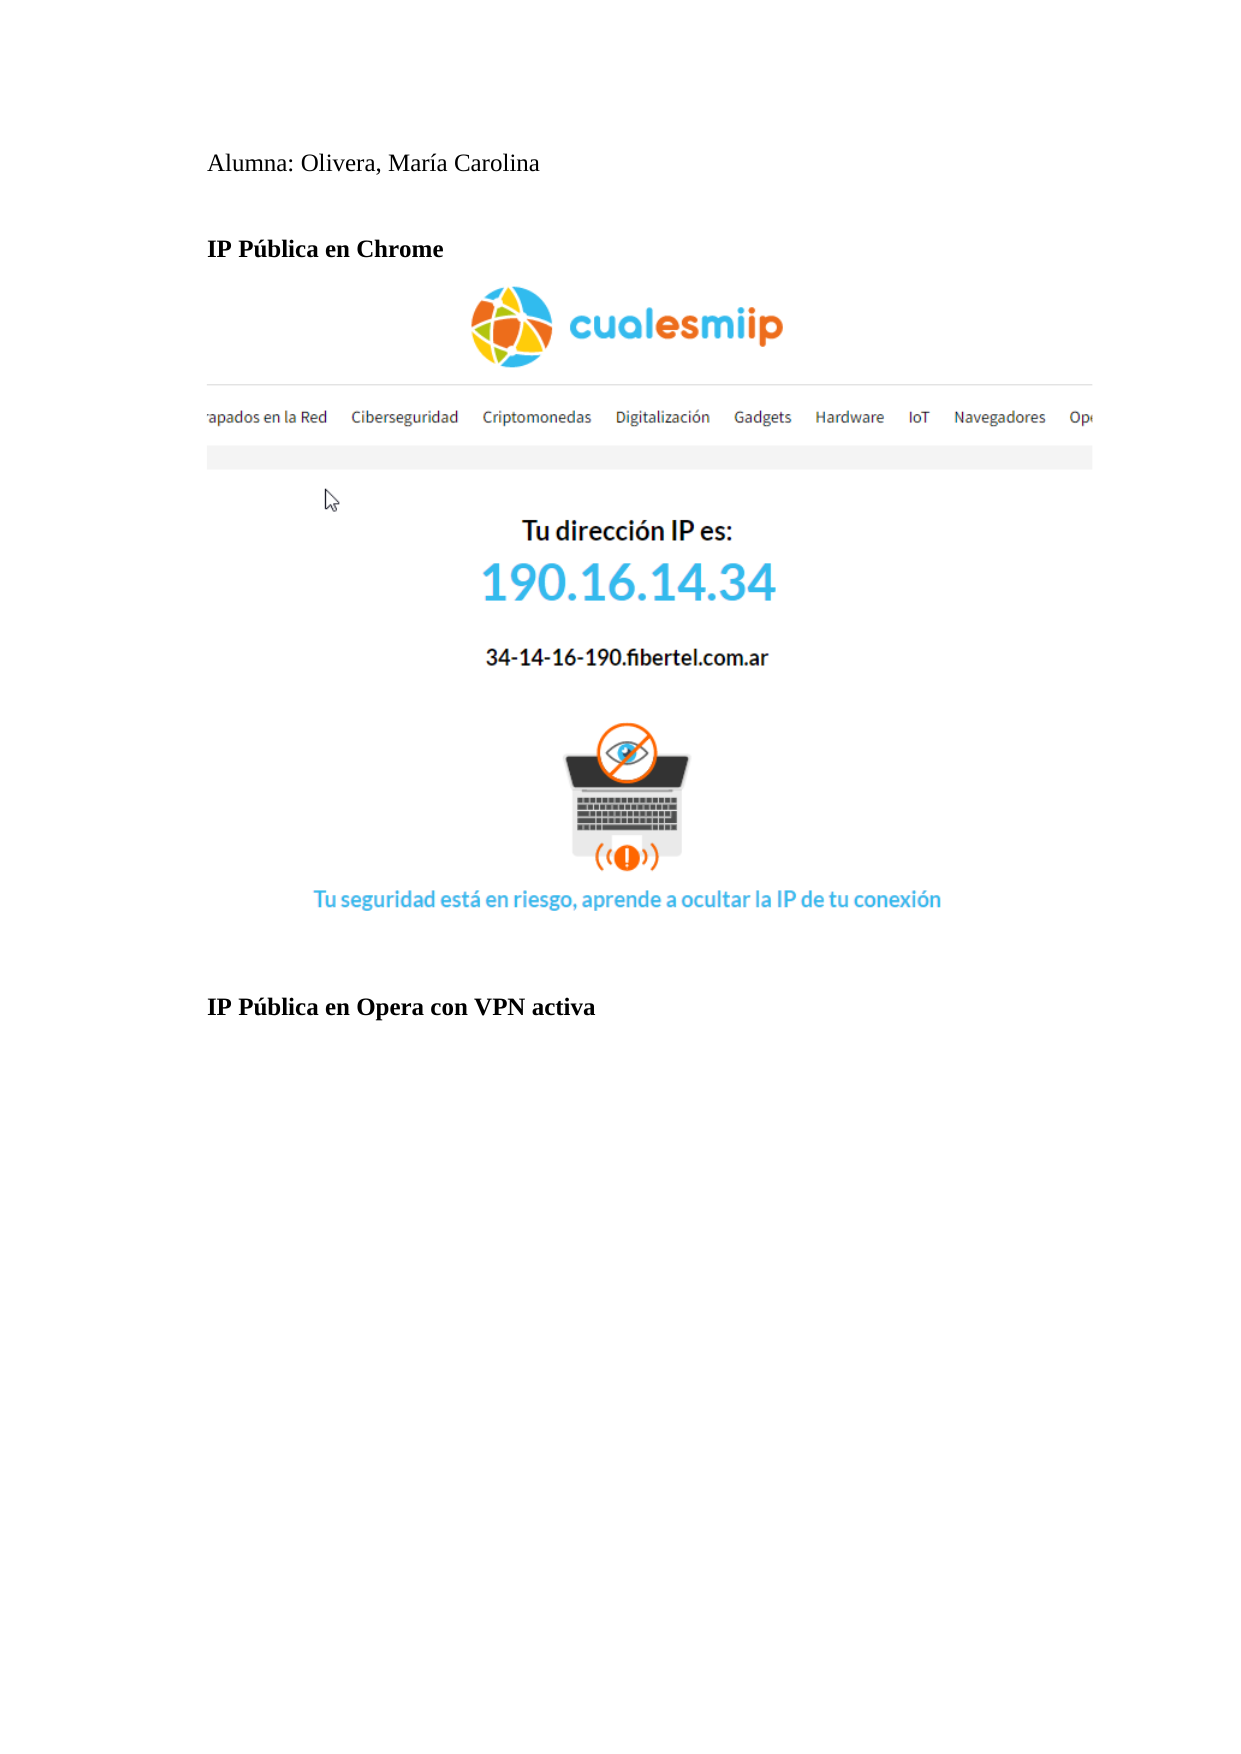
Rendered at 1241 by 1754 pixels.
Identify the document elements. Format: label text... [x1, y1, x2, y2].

text IP Pública en Opera con VPN activa [177, 992, 1063, 1021]
text IP Pública en Chrome [177, 234, 1063, 263]
text Alumna: Olivera, María Carolina [177, 148, 1063, 176]
picture [206, 277, 1093, 935]
